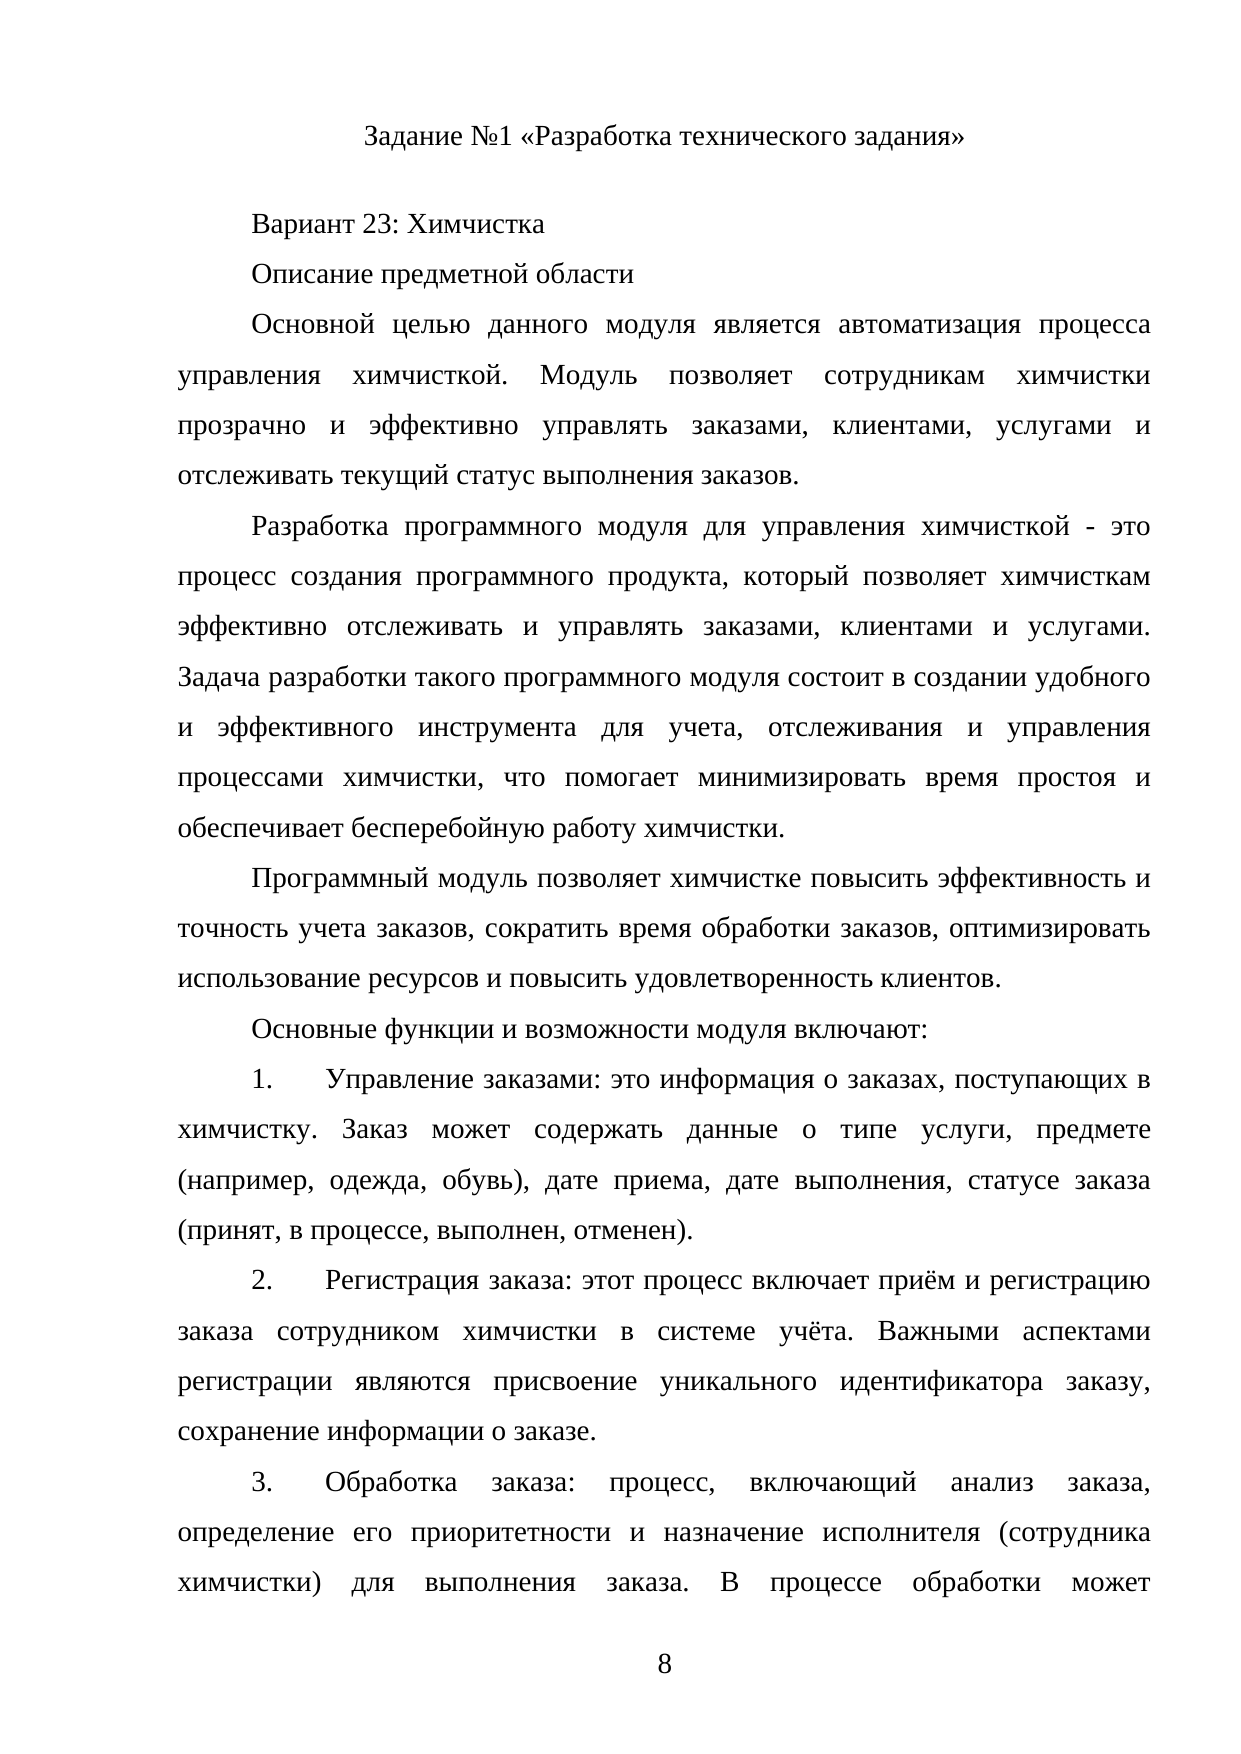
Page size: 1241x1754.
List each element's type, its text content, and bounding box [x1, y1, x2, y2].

text Основные функции и возможности модуля включают: [177, 1011, 1152, 1044]
text Описание предметной области [177, 256, 1152, 290]
text Вариант 23: Химчистка [177, 206, 1152, 239]
text Программный модуль позволяет химчистке повысить эффективность и точность учета заказов, сократить время обработки заказов, оптимизировать использование ресурсов и повысить удовлетворенность клиентов. [177, 860, 1152, 994]
text Задание №1 «Разработка технического задания» [177, 118, 1152, 152]
text Основной целью данного модуля является автоматизация процесса управления химчисткой. Модуль позволяет сотрудникам химчистки прозрачно и эффективно управлять заказами, клиентами, услугами и отслеживать текущий статус выполнения заказов. [177, 307, 1152, 491]
list Регистрация заказа: этот процесс включает приём и регистрацию заказа сотрудником химчистки в системе учёта. Важными аспектами регистрации являются присвоение уникального идентификатора заказу, сохранение информации о заказе. [177, 1262, 1152, 1447]
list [177, 1464, 1152, 1598]
list Управление заказами: это информация о заказах, поступающих в химчистку. Заказ может содержать данные о типе услуги, предмете (например, одежда, обувь), дате приема, дате выполнения, статусе заказа (принят, в процессе, выполнен, отменен). [177, 1061, 1152, 1246]
text Разработка программного модуля для управления химчисткой - это процесс создания программного продукта, который позволяет химчисткам эффективно отслеживать и управлять заказами, клиентами и услугами. Задача разработки такого программного модуля состоит в создании удобного и эффективного инструмента для учета, отслеживания и управления процессами химчистки, что помогает минимизировать время простоя и обеспечивает бесперебойную работу химчистки. [177, 508, 1152, 843]
